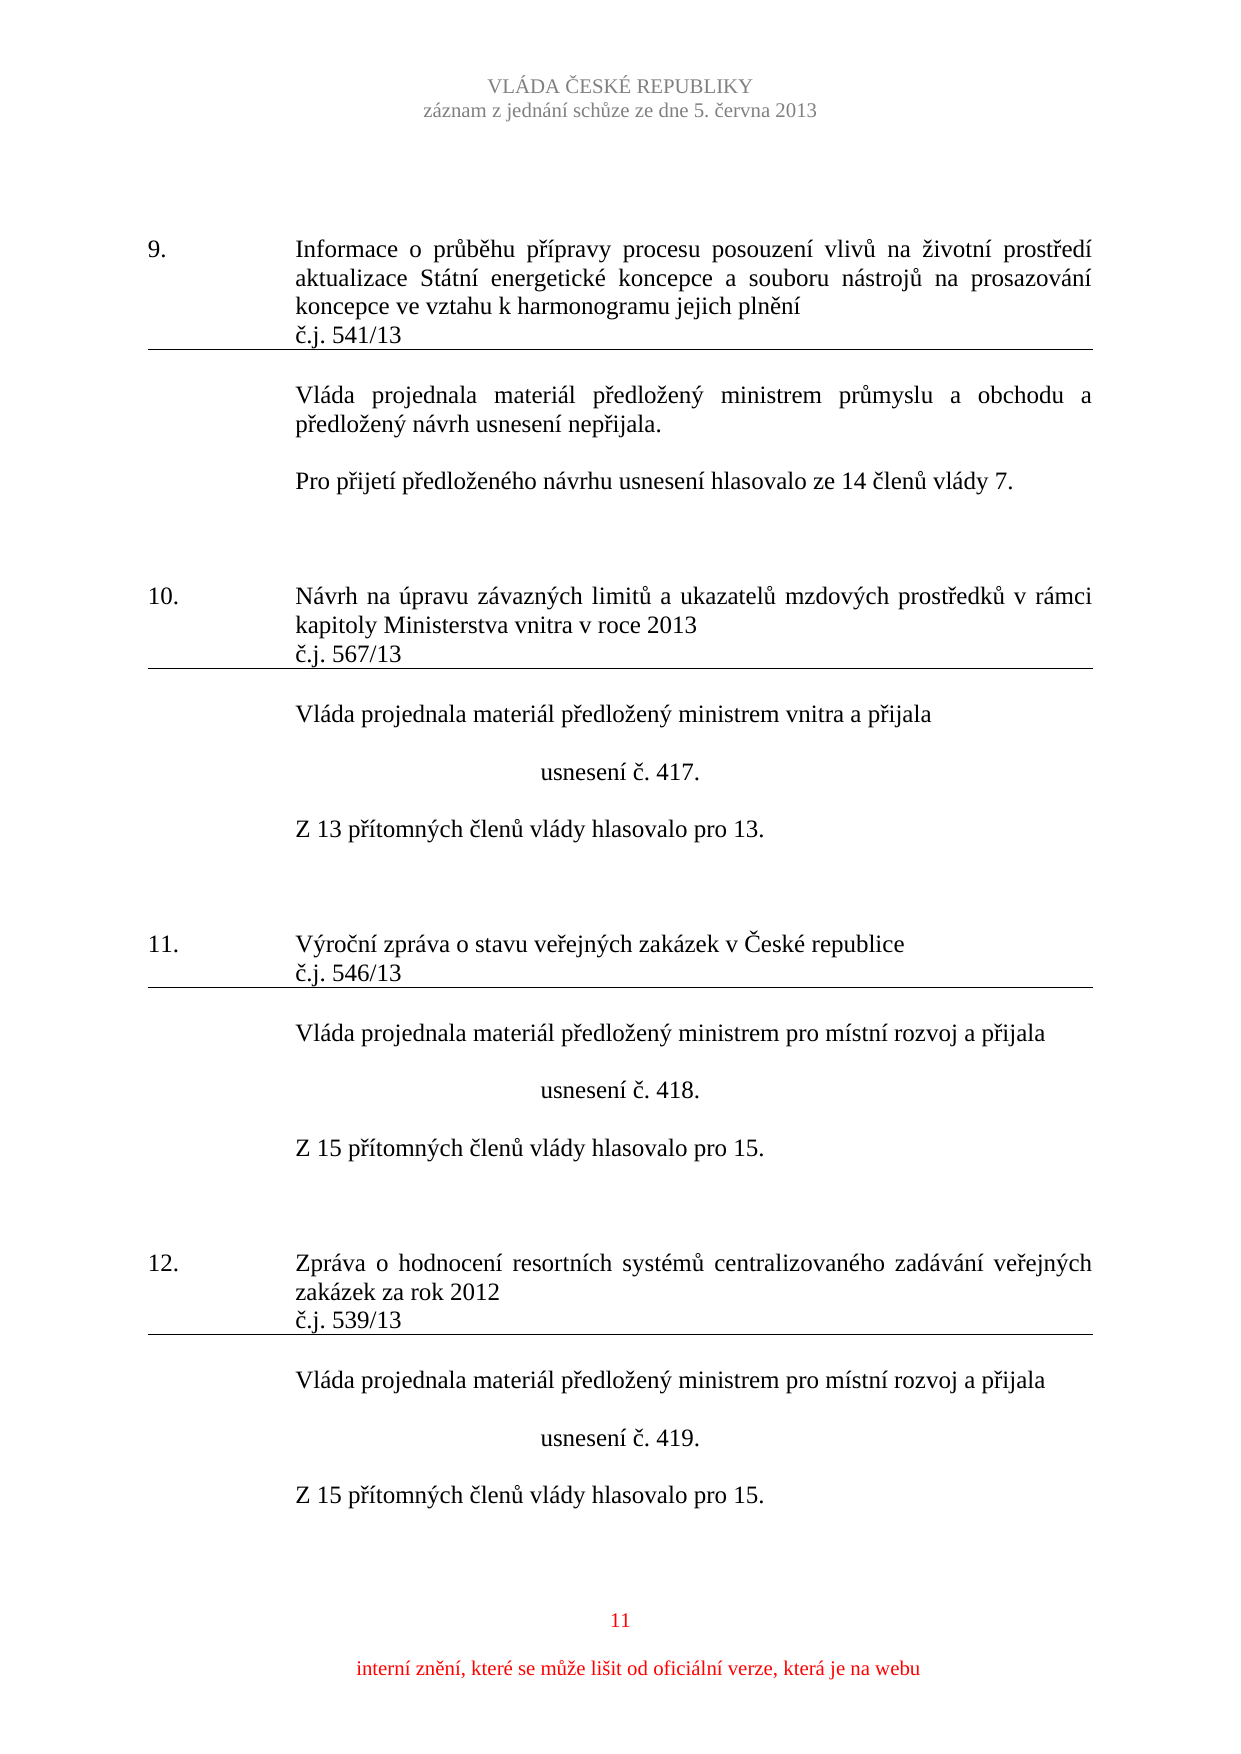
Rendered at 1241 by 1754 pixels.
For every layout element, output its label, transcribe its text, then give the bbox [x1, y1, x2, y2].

text Vláda projednala materiál předložený ministrem pro místní rozvoj a přijala [148, 1018, 1093, 1047]
text 10. Návrh na úpravu závazných limitů a ukazatelů mzdových prostředků v rámci kapitoly Ministerstva vnitra v roce 2013 [148, 581, 1093, 639]
text č.j. 539/13 [148, 1305, 1093, 1334]
text Vláda projednala materiál předložený ministrem pro místní rozvoj a přijala [148, 1366, 1093, 1394]
text usnesení č. 417. [148, 757, 1093, 785]
text č.j. 541/13 [148, 320, 1093, 349]
text Vláda projednala materiál předložený ministrem vnitra a přijala [148, 699, 1093, 728]
text usnesení č. 419. [148, 1423, 1093, 1452]
text č.j. 567/13 [148, 639, 1093, 668]
text 9. Informace o průběhu přípravy procesu posouzení vlivů na životní prostředí aktualizace Státní energetické koncepce a souboru nástrojů na prosazování koncepce ve vztahu k harmonogramu jejich plnění [148, 234, 1093, 320]
text Pro přijetí předloženého návrhu usnesení hlasovalo ze 14 členů vlády 7. [148, 466, 1093, 495]
text Vláda projednala materiál předložený ministrem průmyslu a obchodu a předložený návrh usnesení nepřijala. [148, 380, 1093, 438]
text č.j. 546/13 [148, 958, 1093, 987]
text usnesení č. 418. [148, 1075, 1093, 1104]
text Z 15 přítomných členů vlády hlasovalo pro 15. [148, 1481, 1093, 1509]
text Z 13 přítomných členů vlády hlasovalo pro 13. [148, 814, 1093, 843]
text Z 15 přítomných členů vlády hlasovalo pro 15. [148, 1133, 1093, 1162]
text 11. Výroční zpráva o stavu veřejných zakázek v České republice [148, 929, 1093, 958]
text 12. Zpráva o hodnocení resortních systémů centralizovaného zadávání veřejných zakázek za rok 2012 [148, 1248, 1093, 1305]
